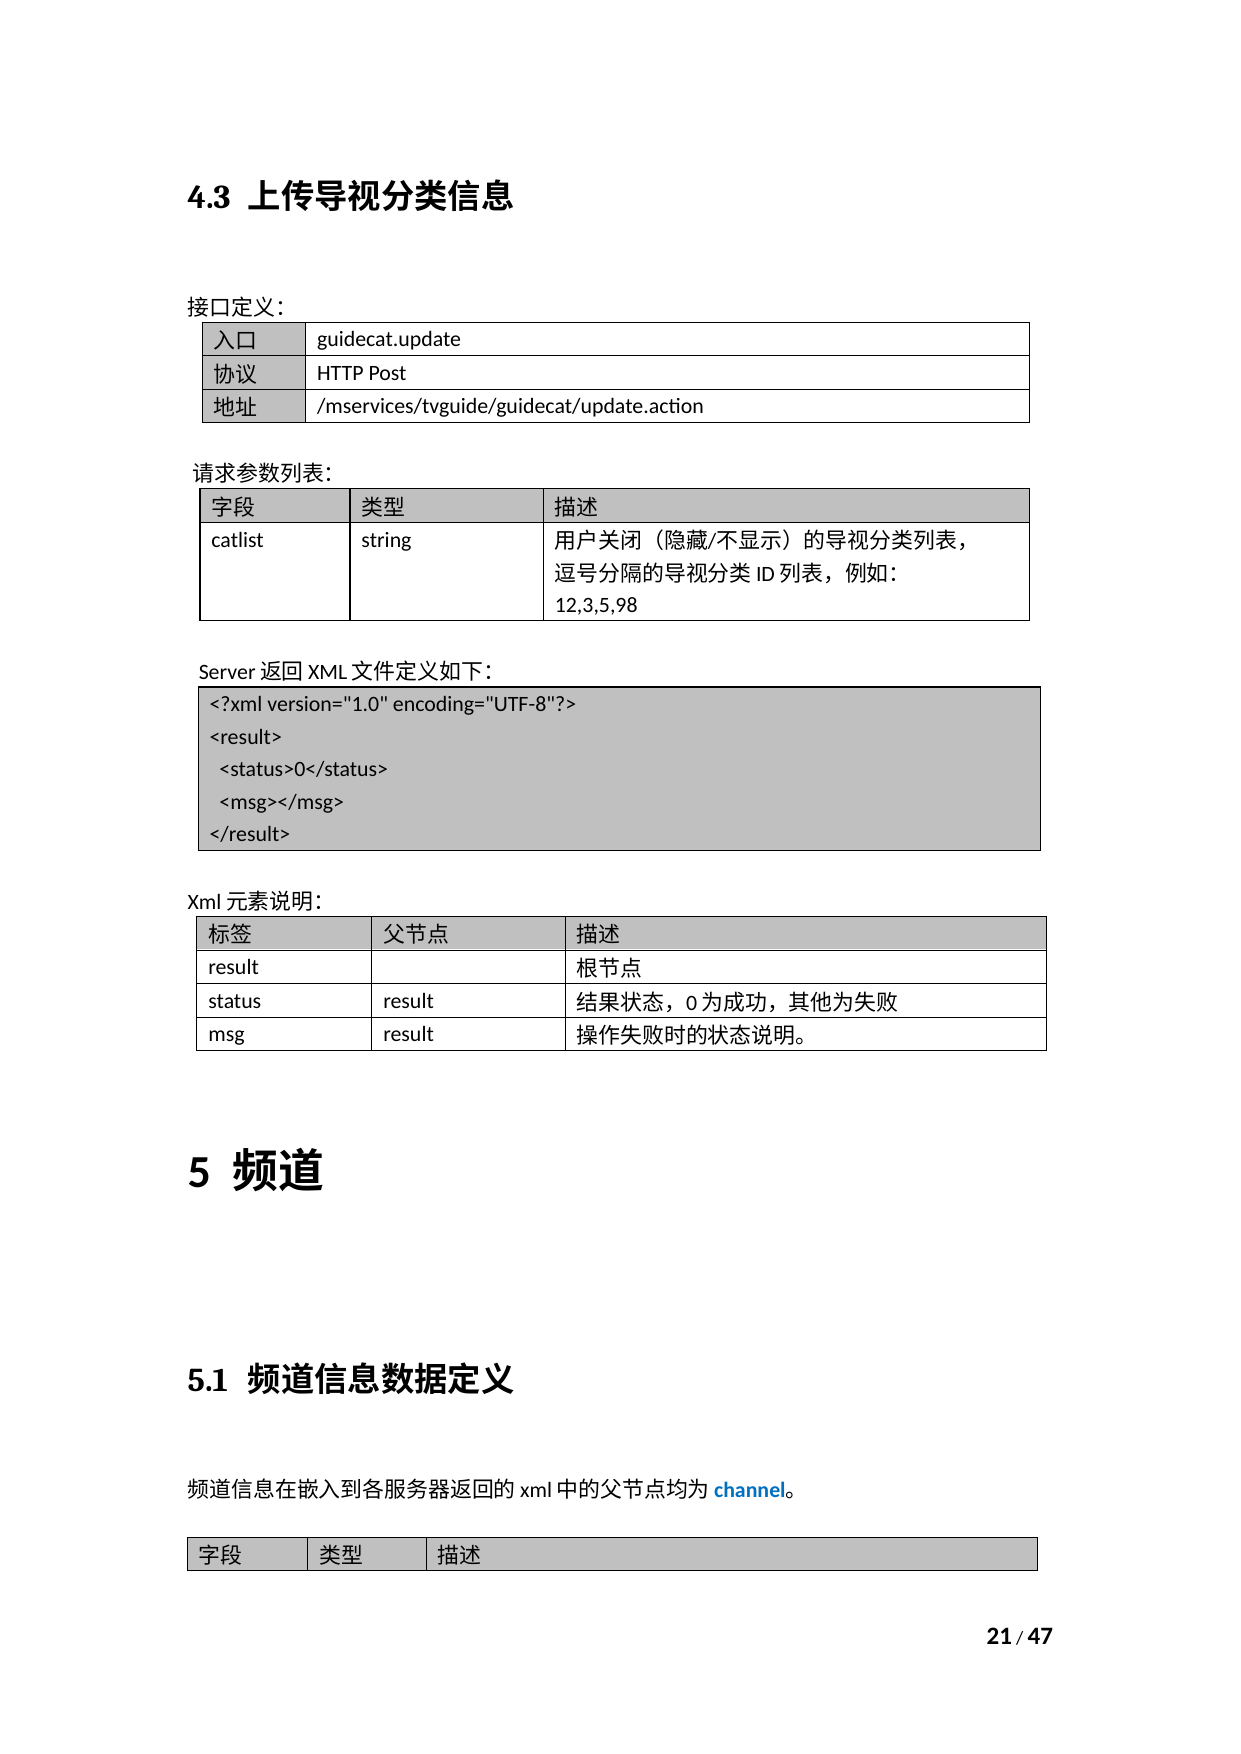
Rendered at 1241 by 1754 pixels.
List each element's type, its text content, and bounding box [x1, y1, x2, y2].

table_header <?xml version="1.0" encoding="UTF-8"?> <result> <status>0</status> <msg></msg> </result> [199, 688, 1040, 850]
table_header guidecat.update [306, 323, 1029, 355]
table_header 类型 [351, 489, 543, 522]
table_cell 用户关闭（隐藏/不显示）的导视分类列表， 逗号分隔的导视分类ID列表，例如： 12,3,5,98 [544, 523, 1029, 620]
table_header 描述 [427, 1538, 1037, 1570]
table_cell result [372, 984, 565, 1017]
text 频道信息在嵌入到各服务器返回的xml中的父节点均为channel。 [187, 1472, 1053, 1504]
table_cell result [197, 951, 371, 983]
table_cell 操作失败时的状态说明。 [566, 1018, 1046, 1050]
table_cell 协议 [203, 356, 305, 389]
table_cell [372, 951, 565, 983]
table_cell 结果状态，0为成功，其他为失败 [566, 984, 1046, 1017]
text Xml元素说明： [187, 883, 1053, 916]
text 请求参数列表： [187, 456, 1053, 488]
table_header 字段 [188, 1538, 307, 1570]
table_header 字段 [201, 489, 349, 522]
table_cell string [351, 523, 543, 620]
table_cell catlist [201, 523, 349, 620]
table_cell 根节点 [566, 951, 1046, 983]
table_cell result [372, 1018, 565, 1050]
table_header 描述 [544, 489, 1029, 522]
text 接口定义： [187, 289, 1053, 322]
table_cell status [197, 984, 371, 1017]
table_cell HTTP Post [306, 356, 1029, 389]
text Server返回XML文件定义如下： [187, 654, 1053, 686]
table_header 类型 [308, 1538, 426, 1570]
subtitle 频道 [187, 1119, 1053, 1217]
subtitle 频道信息数据定义 [187, 1344, 1053, 1409]
table_cell /mservices/tvguide/guidecat/update.action [306, 390, 1029, 422]
table_header 父节点 [372, 917, 565, 949]
table_header 描述 [566, 917, 1046, 949]
table_header 入口 [203, 323, 305, 355]
table_cell msg [197, 1018, 371, 1050]
table_header 标签 [197, 917, 371, 949]
subtitle 上传导视分类信息 [187, 162, 1053, 227]
table_cell 地址 [203, 390, 305, 422]
